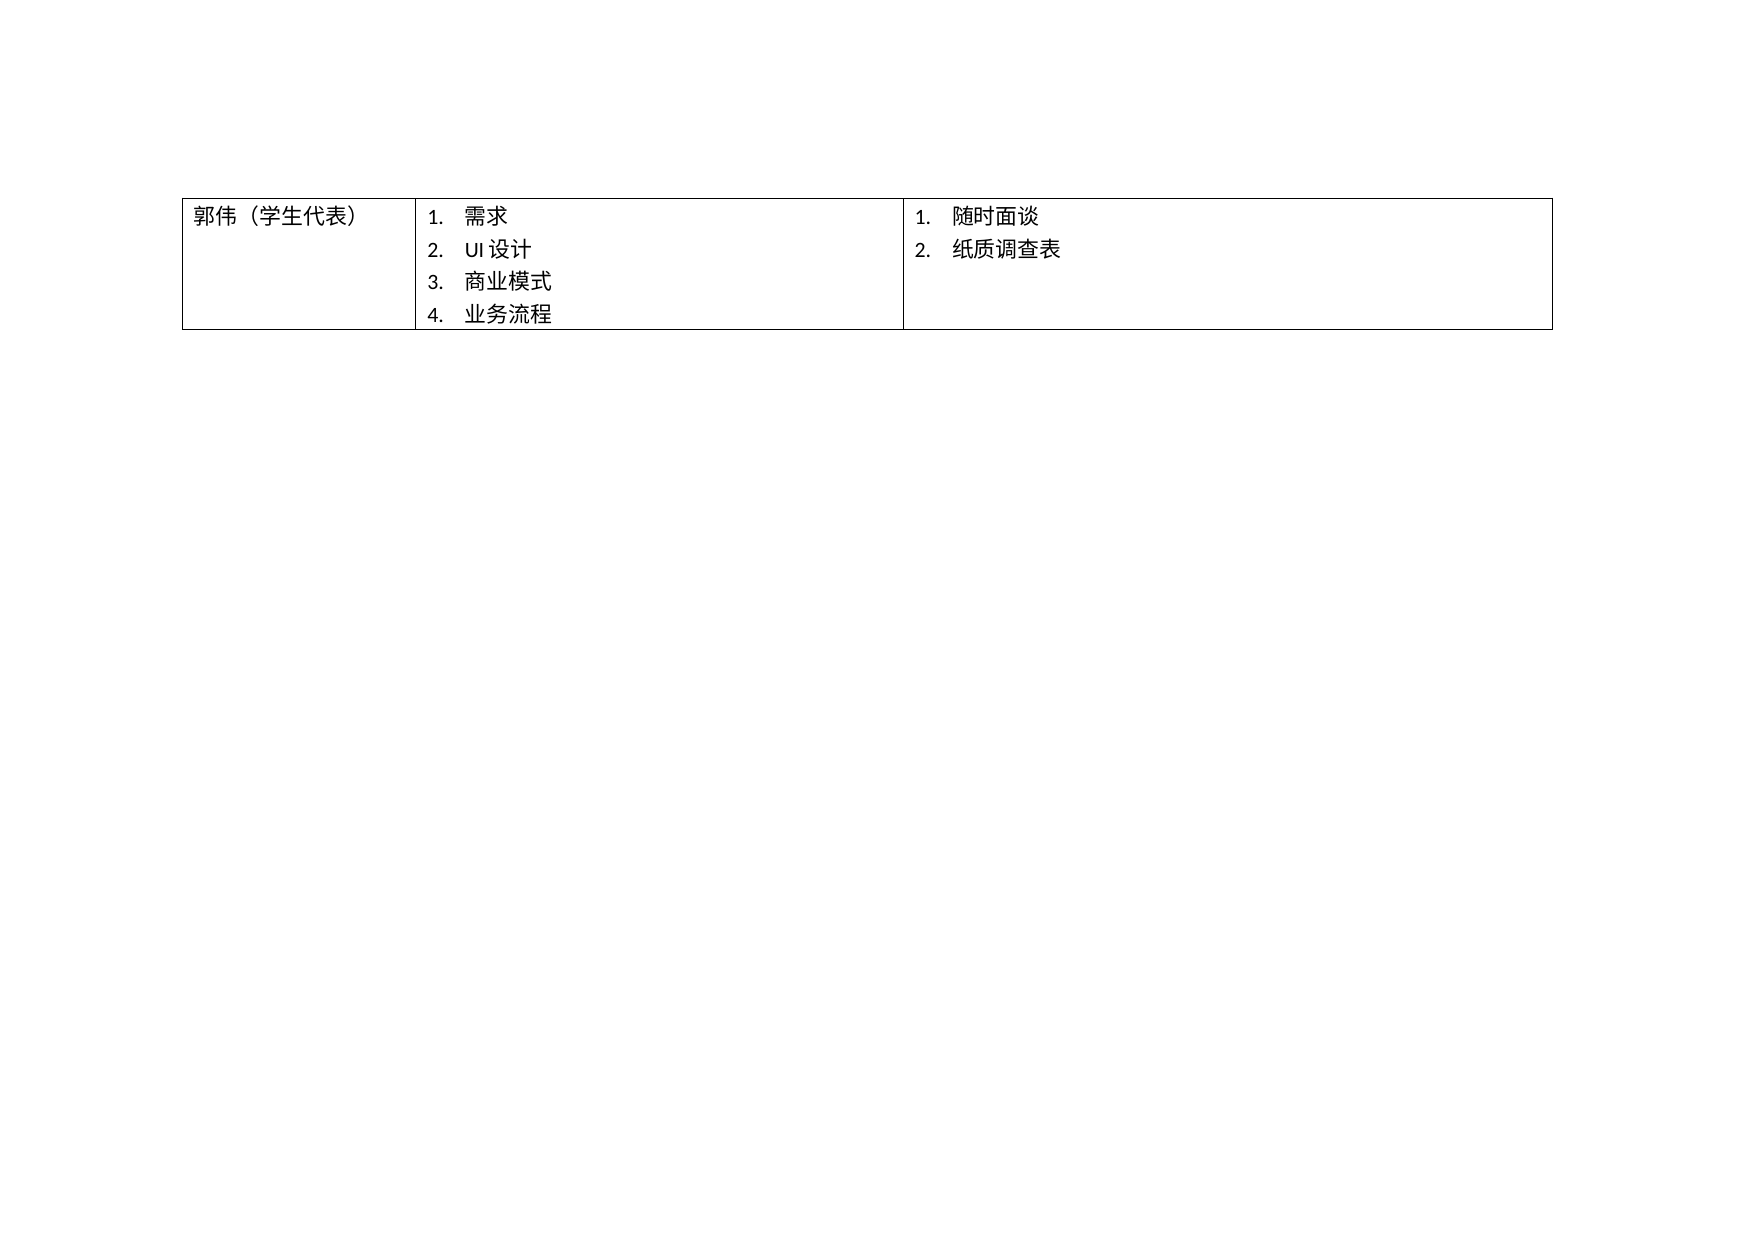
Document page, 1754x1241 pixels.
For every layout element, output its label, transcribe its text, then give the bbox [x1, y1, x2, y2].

table_cell 需求 UI设计 商业模式 业务流程 [416, 199, 903, 329]
table_cell 郭伟（学生代表） [183, 199, 415, 329]
table_cell 随时面谈 纸质调查表 [904, 199, 1552, 329]
